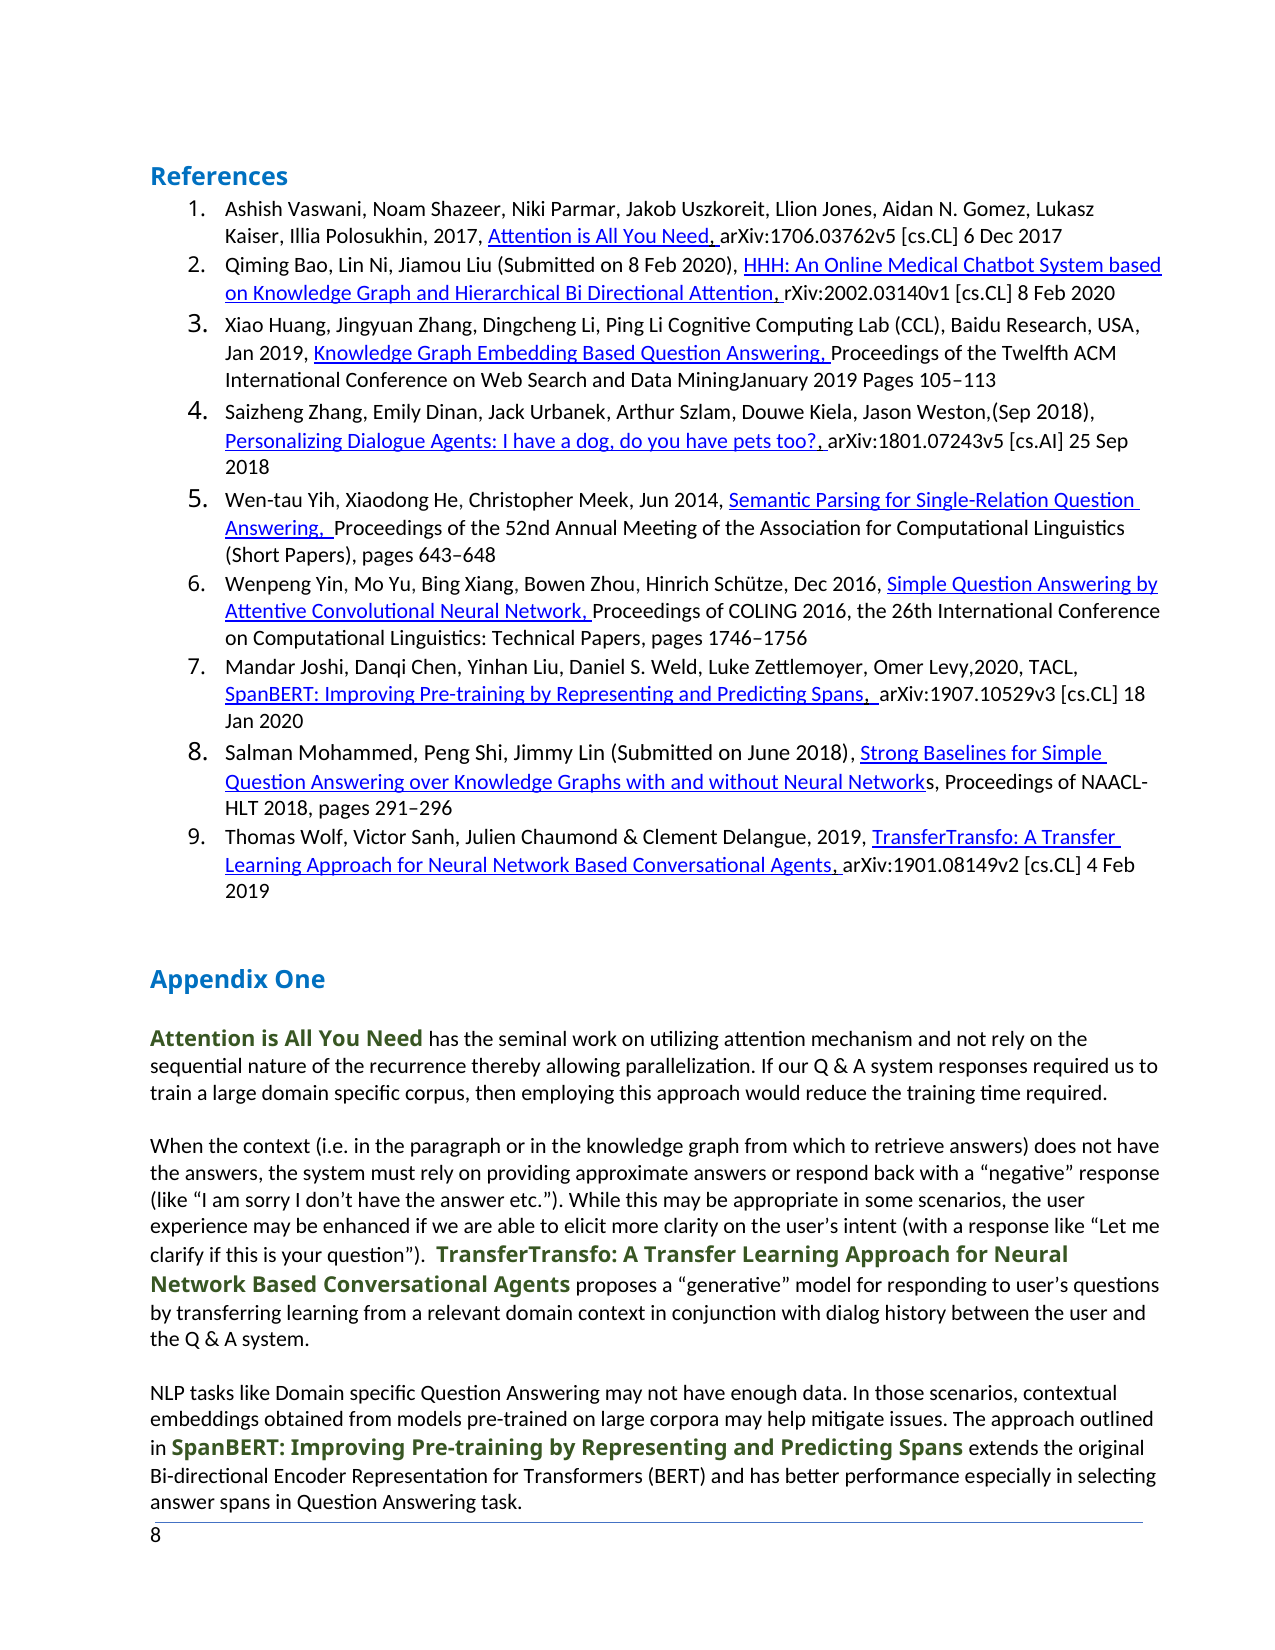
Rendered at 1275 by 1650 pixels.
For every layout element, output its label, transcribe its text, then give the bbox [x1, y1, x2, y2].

list Saizheng Zhang, Emily Dinan, Jack Urbanek, Arthur Szlam, Douwe Kiela, Jason Weston,(Sep 2018), Personalizing Dialogue Agents: I have a dog, do you have pets too?, arXiv:1801.07243v5 [cs.AI] 25 Sep 2018 [187, 393, 1162, 480]
list Xiao Huang, Jingyuan Zhang, Dingcheng Li, Ping Li Cognitive Computing Lab (CCL), Baidu Research, USA, Jan 2019, Knowledge Graph Embedding Based Question Answering, Proceedings of the Twelfth ACM International Conference on Web Search and Data MiningJanuary 2019 Pages 105–113 [187, 305, 1162, 393]
text When the context (i.e. in the paragraph or in the knowledge graph from which to retrieve answers) does not have the answers, the system must rely on providing approximate answers or respond back with a “negative” response (like “I am sorry I don’t have the answer etc.”). While this may be appropriate in some scenarios, the user experience may be enhanced if we are able to elicit more clarity on the user’s intent (with a response like “Let me clarify if this is your question”). TransferTransfo: A Transfer Learning Approach for Neural Network Based Conversational Agents proposes a “generative” model for responding to user’s questions by transferring learning from a relevant domain context in conjunction with dialog history between the user and the Q & A system. [150, 1132, 1162, 1352]
list Mandar Joshi, Danqi Chen, Yinhan Liu, Daniel S. Weld, Luke Zettlemoyer, Omer Levy,2020, TACL, SpanBERT: Improving Pre-training by Representing and Predicting Spans, arXiv:1907.10529v3 [cs.CL] 18 Jan 2020 [187, 651, 1162, 734]
subtitle References [150, 158, 1162, 192]
subtitle Appendix One [150, 962, 1162, 996]
list Qiming Bao, Lin Ni, Jiamou Liu (Submitted on 8 Feb 2020), HHH: An Online Medical Chatbot System based on Knowledge Graph and Hierarchical Bi Directional Attention, rXiv:2002.03140v1 [cs.CL] 8 Feb 2020 [187, 249, 1162, 305]
text NLP tasks like Domain specific Question Answering may not have enough data. In those scenarios, contextual embeddings obtained from models pre-trained on large corpora may help mitigate issues. The approach outlined in SpanBERT: Improving Pre-training by Representing and Predicting Spans extends the original Bi-directional Encoder Representation for Transformers (BERT) and has better performance especially in selecting answer spans in Question Answering task. [150, 1379, 1162, 1515]
list Salman Mohammed, Peng Shi, Jimmy Lin (Submitted on June 2018), Strong Baselines for Simple Question Answering over Knowledge Graphs with and without Neural Networks, Proceedings of NAACL-HLT 2018, pages 291–296 [187, 734, 1162, 821]
list Thomas Wolf, Victor Sanh, Julien Chaumond & Clement Delangue, 2019, TransferTransfo: A Transfer Learning Approach for Neural Network Based Conversational Agents, arXiv:1901.08149v2 [cs.CL] 4 Feb 2019 [187, 821, 1162, 904]
list Wen-tau Yih, Xiaodong He, Christopher Meek, Jun 2014, Semantic Parsing for Single-Relation Question Answering, Proceedings of the 52nd Annual Meeting of the Association for Computational Linguistics (Short Papers), pages 643–648 [187, 480, 1162, 568]
list Wenpeng Yin, Mo Yu, Bing Xiang, Bowen Zhou, Hinrich Schütze, Dec 2016, Simple Question Answering by Attentive Convolutional Neural Network, Proceedings of COLING 2016, the 26th International Conference on Computational Linguistics: Technical Papers, pages 1746–1756 [187, 568, 1162, 651]
text Attention is All You Need has the seminal work on utilizing attention mechanism and not rely on the sequential nature of the recurrence thereby allowing parallelization. If our Q & A system responses required us to train a large domain specific corpus, then employing this approach would reduce the training time required. [150, 1023, 1162, 1106]
list Ashish Vaswani, Noam Shazeer, Niki Parmar, Jakob Uszkoreit, Llion Jones, Aidan N. Gomez, Lukasz Kaiser, Illia Polosukhin, 2017, Attention is All You Need, arXiv:1706.03762v5 [cs.CL] 6 Dec 2017 [187, 192, 1162, 249]
